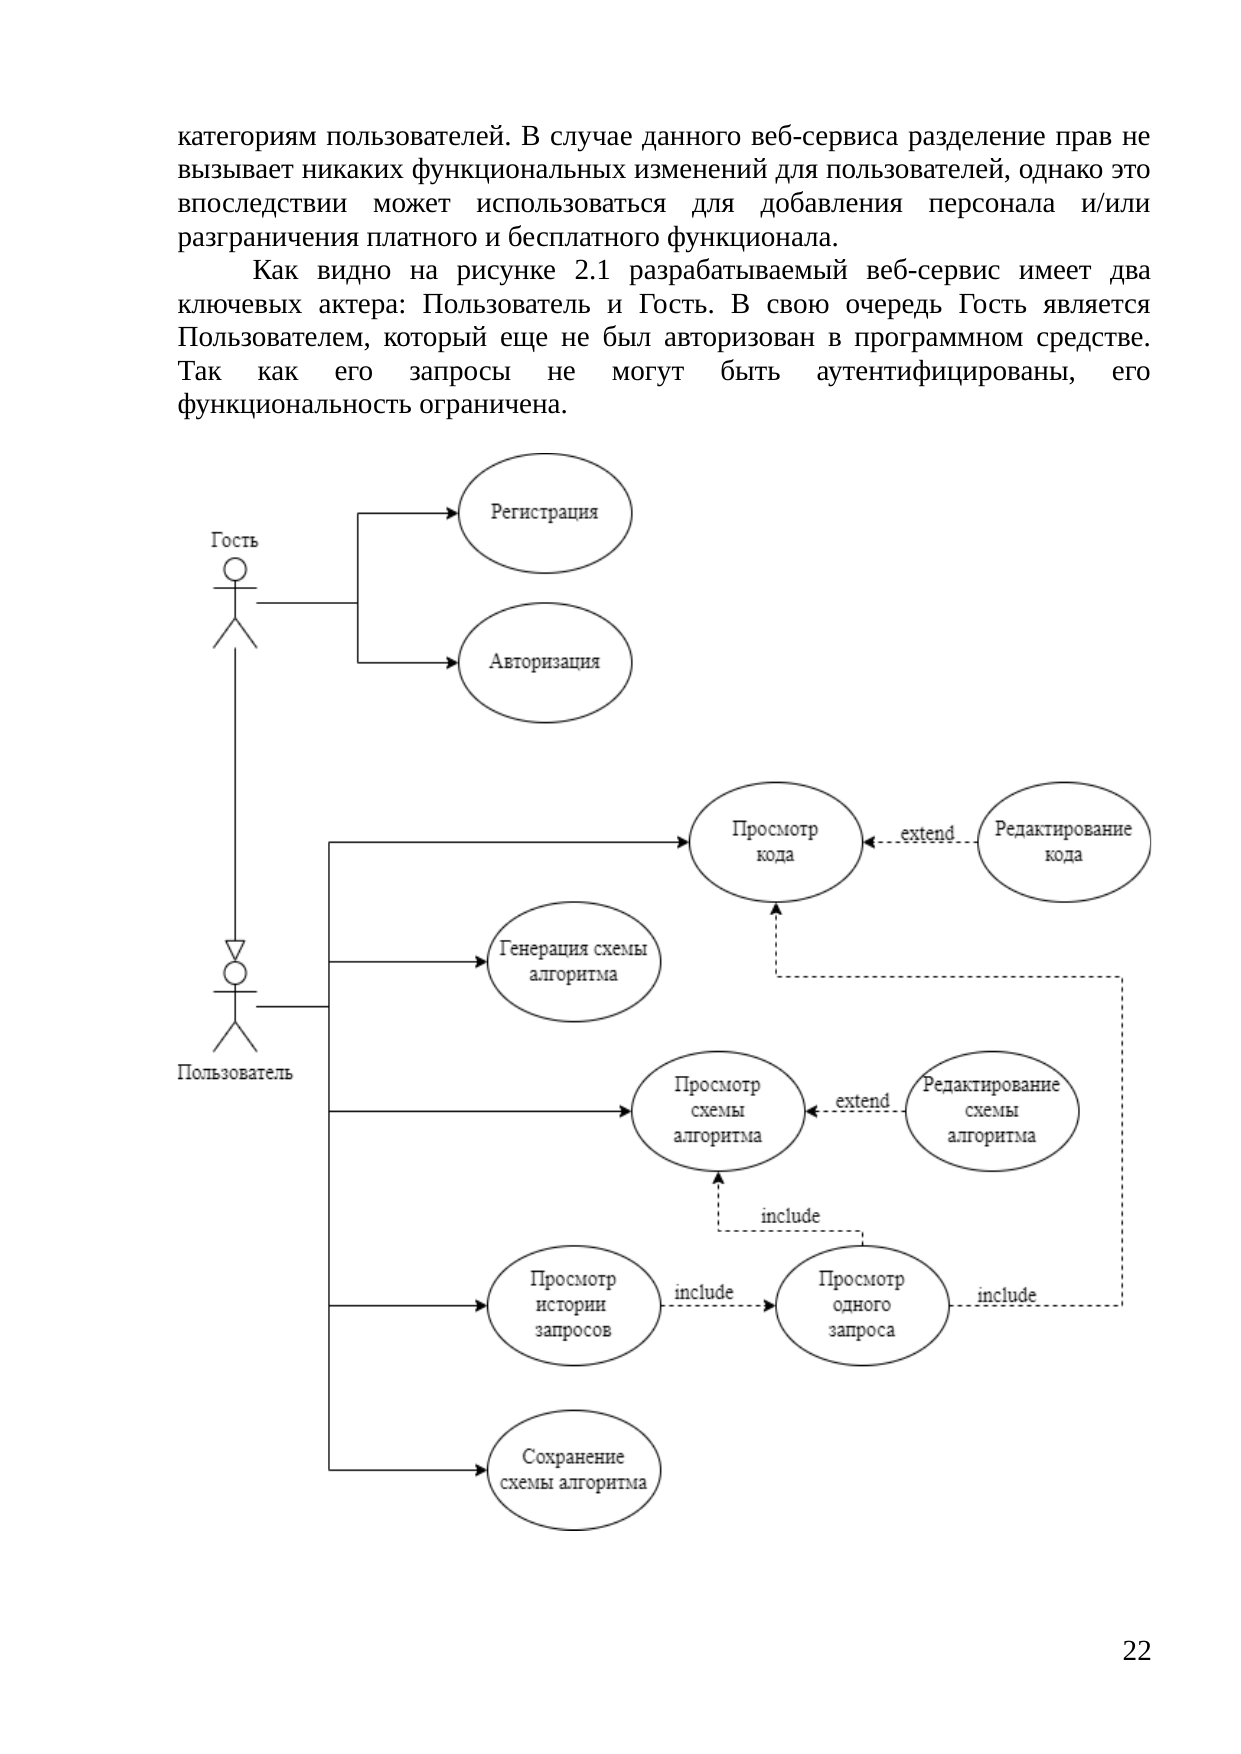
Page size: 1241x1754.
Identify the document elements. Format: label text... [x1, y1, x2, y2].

picture [177, 453, 1152, 1531]
text Как видно на рисунке 2.1 разрабатываемый веб-сервис имеет два ключевых актера: Пользователь и Гость. В свою очередь Гость является Пользователем, который еще не был авторизован в программном средстве. Так как его запросы не могут быть аутентифицированы, его функциональность ограничена. [177, 252, 1152, 420]
